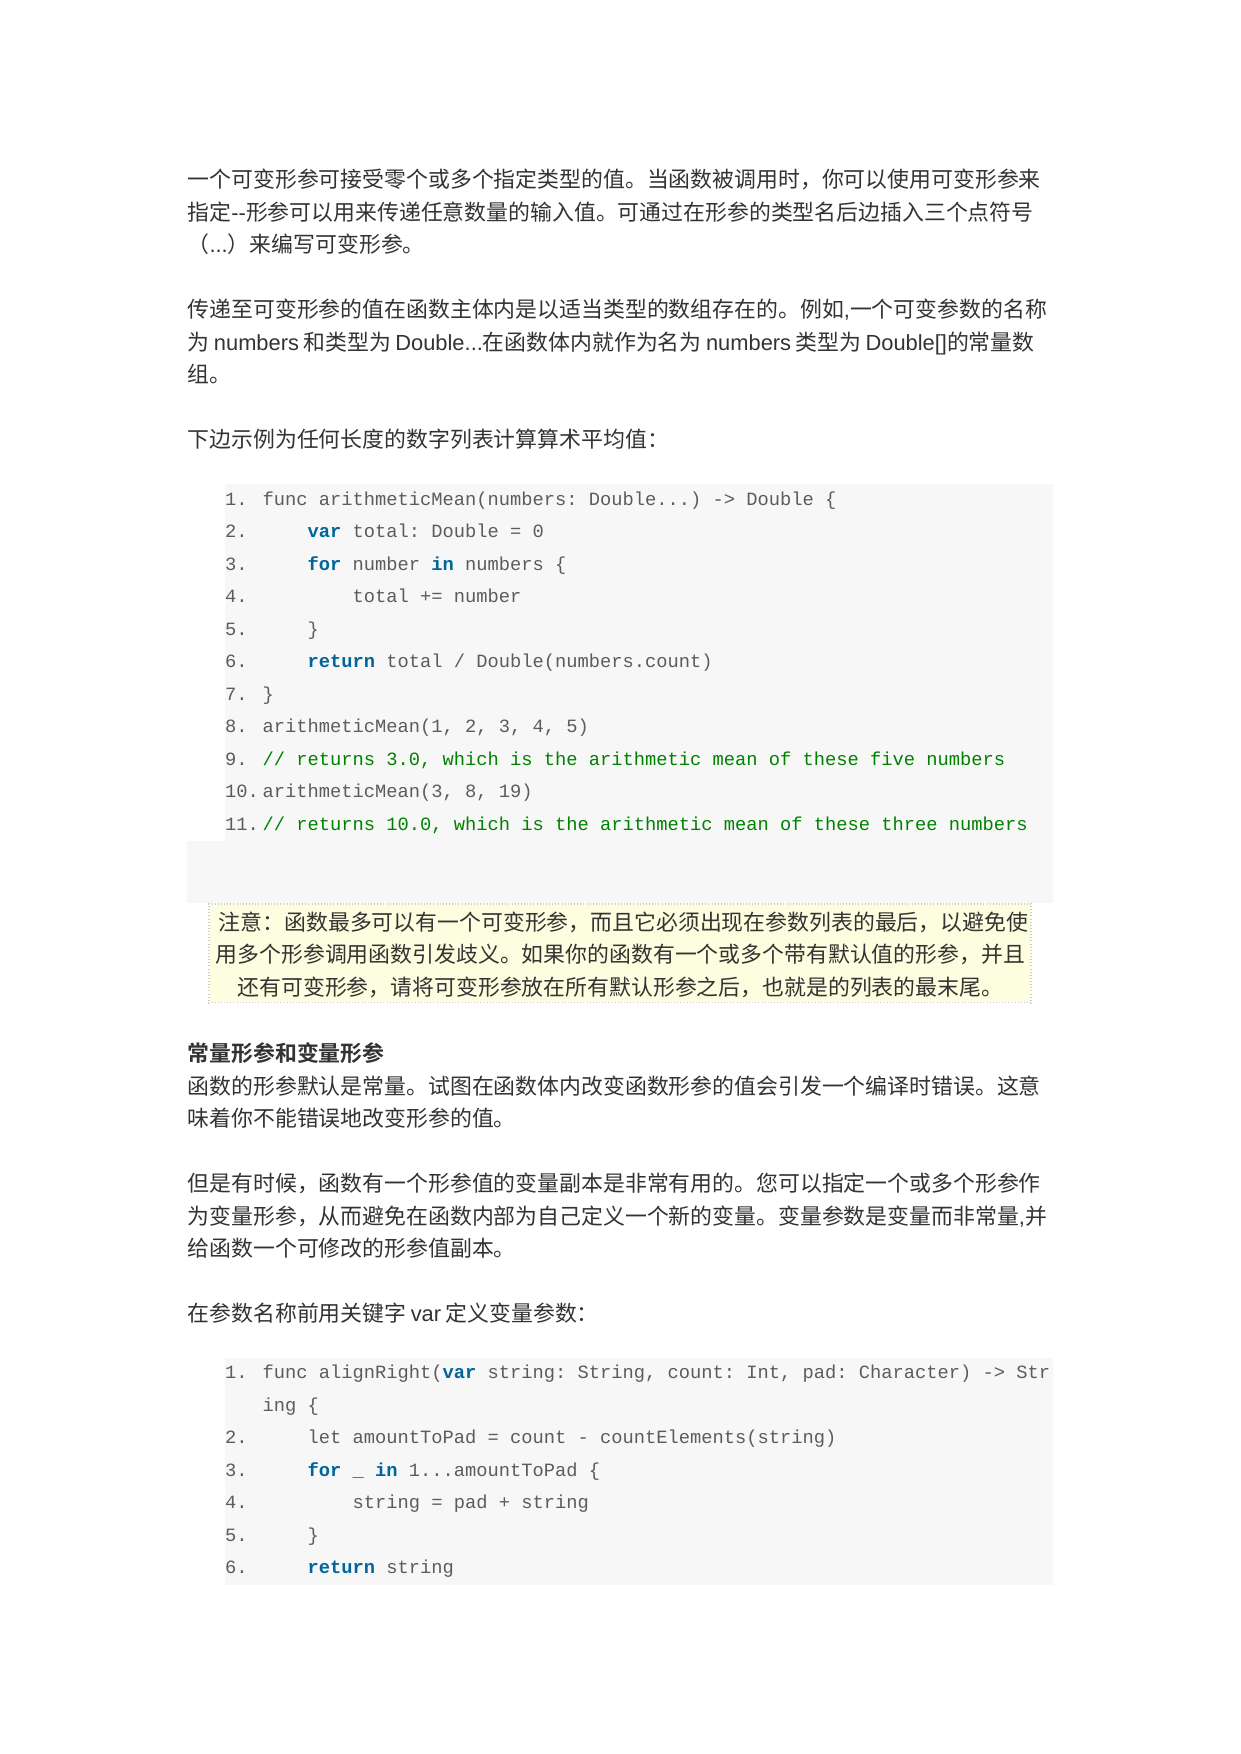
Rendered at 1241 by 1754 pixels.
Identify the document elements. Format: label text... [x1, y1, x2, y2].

list func alignRight(var string: String, count: Int, pad: Character) -> String { [225, 1358, 1053, 1423]
text 常量形参和变量形参 [187, 1036, 1053, 1068]
list return total / Double(numbers.count) [225, 646, 1053, 679]
list arithmeticMean(1, 2, 3, 4, 5) [225, 711, 1053, 744]
table_header 注意：函数最多可以有一个可变形参，而且它必须出现在参数列表的最后，以避免使用多个形参调用函数引发歧义。如果你的函数有一个或多个带有默认值的形参，并且还有可变形参，请将可变形参放在所有默认形参之后，也就是的列表的最末尾。 [209, 903, 1031, 1002]
list string = pad + string [225, 1488, 1053, 1520]
list let amountToPad = count - countElements(string) [225, 1423, 1053, 1455]
list var total: Double = 0 [225, 516, 1053, 549]
text 在参数名称前用关键字var定义变量参数： [187, 1296, 1053, 1328]
text 函数的形参默认是常量。试图在函数体内改变函数形参的值会引发一个编译时错误。这意味着你不能错误地改变形参的值。 [187, 1068, 1053, 1133]
list for _ in 1...amountToPad { [225, 1455, 1053, 1488]
list } [225, 679, 1053, 711]
text 但是有时候，函数有一个形参值的变量副本是非常有用的。您可以指定一个或多个形参作为变量形参，从而避免在函数内部为自己定义一个新的变量。变量参数是变量而非常量,并给函数一个可修改的形参值副本。 [187, 1166, 1053, 1263]
text 一个可变形参可接受零个或多个指定类型的值。当函数被调用时，你可以使用可变形参来指定--形参可以用来传递任意数量的输入值。可通过在形参的类型名后边插入三个点符号（...）来编写可变形参。 [187, 162, 1053, 259]
list arithmeticMean(3, 8, 19) [225, 776, 1053, 809]
list } [225, 614, 1053, 646]
list for number in numbers { [225, 549, 1053, 581]
list } [225, 1520, 1053, 1553]
list // returns 3.0, which is the arithmetic mean of these five numbers [225, 744, 1053, 776]
text 传递至可变形参的值在函数主体内是以适当类型的数组存在的。例如,一个可变参数的名称为numbers和类型为Double...在函数体内就作为名为numbers类型为Double[]的常量数组。 [187, 292, 1053, 389]
list // returns 10.0, which is the arithmetic mean of these three numbers [225, 809, 1053, 841]
list total += number [225, 581, 1053, 614]
list return string [225, 1553, 1053, 1585]
text 下边示例为任何长度的数字列表计算算术平均值： [187, 422, 1053, 454]
list func arithmeticMean(numbers: Double...) -> Double { [225, 484, 1053, 516]
